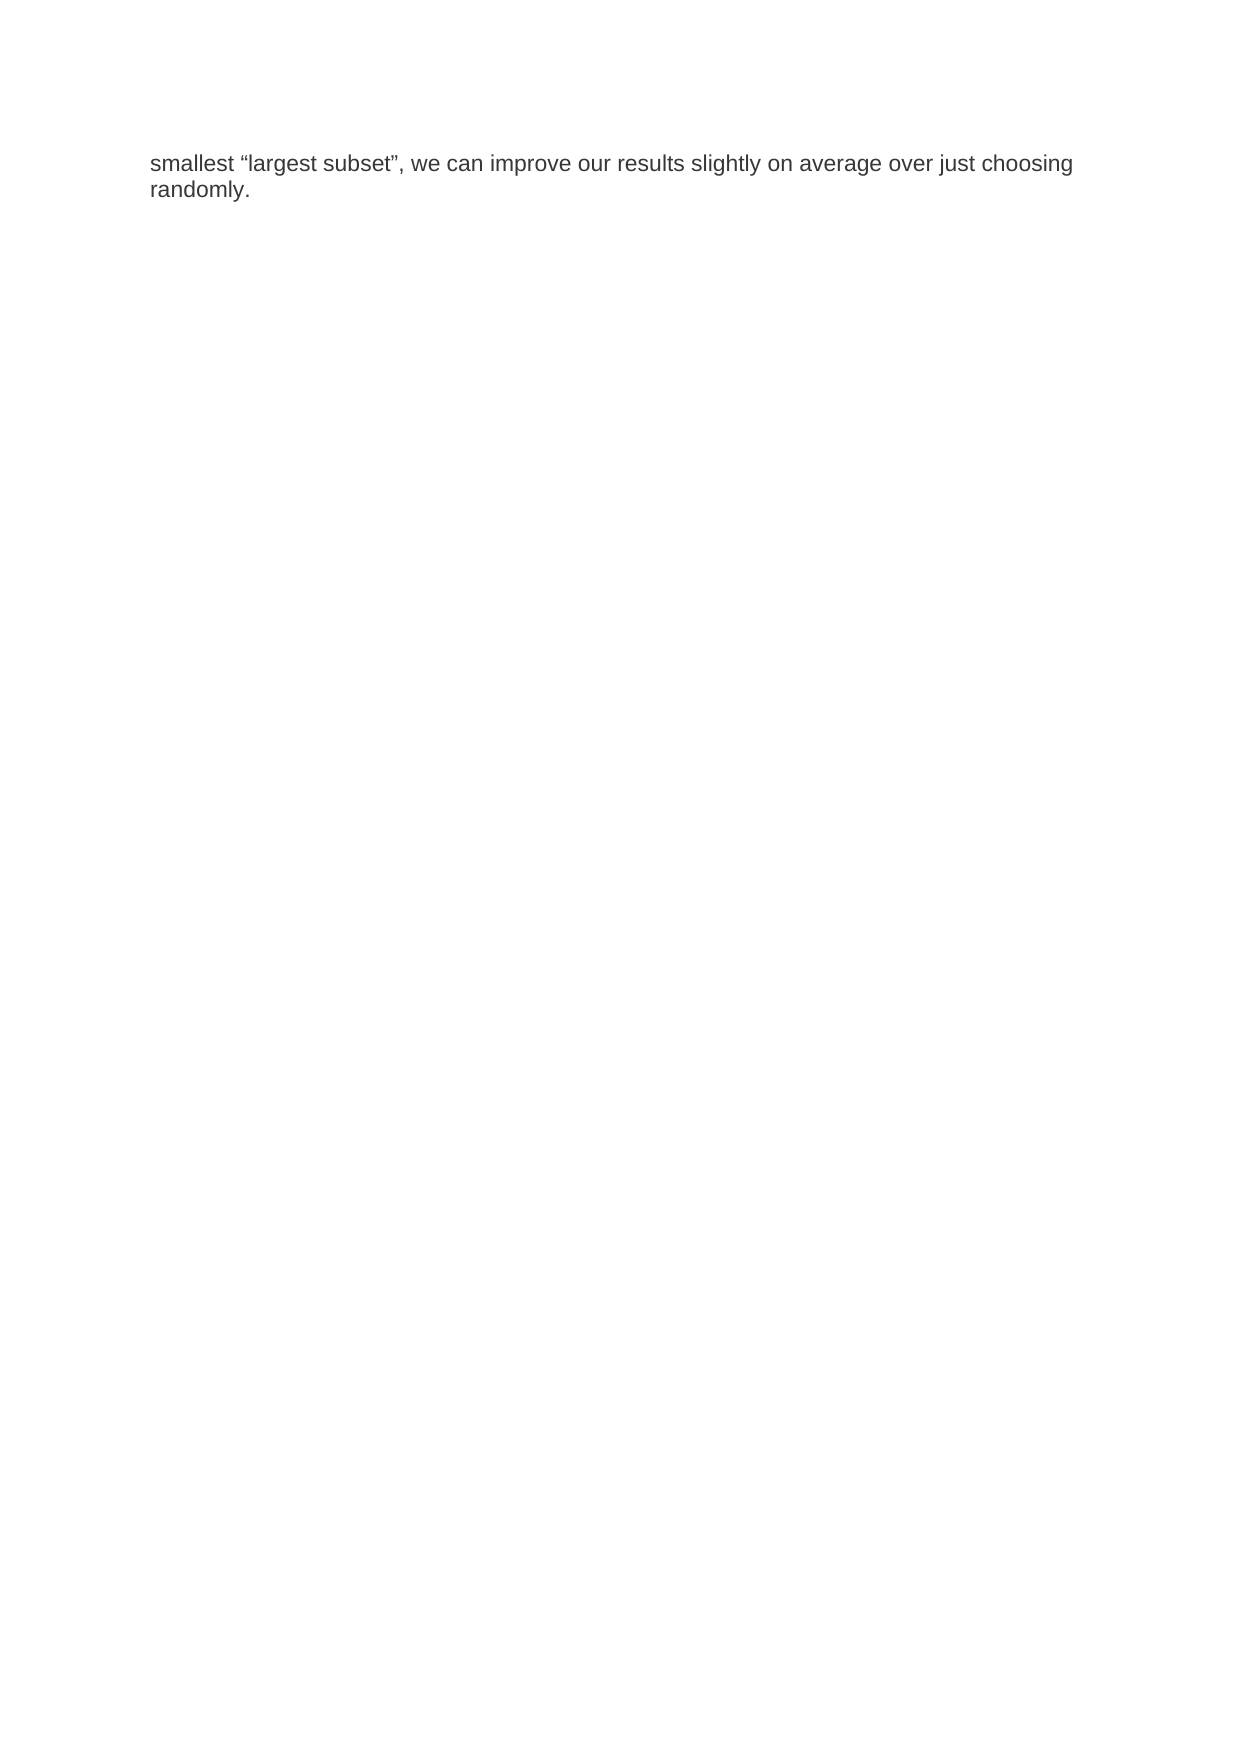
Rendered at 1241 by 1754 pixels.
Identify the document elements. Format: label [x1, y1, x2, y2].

text [150, 150, 1090, 203]
